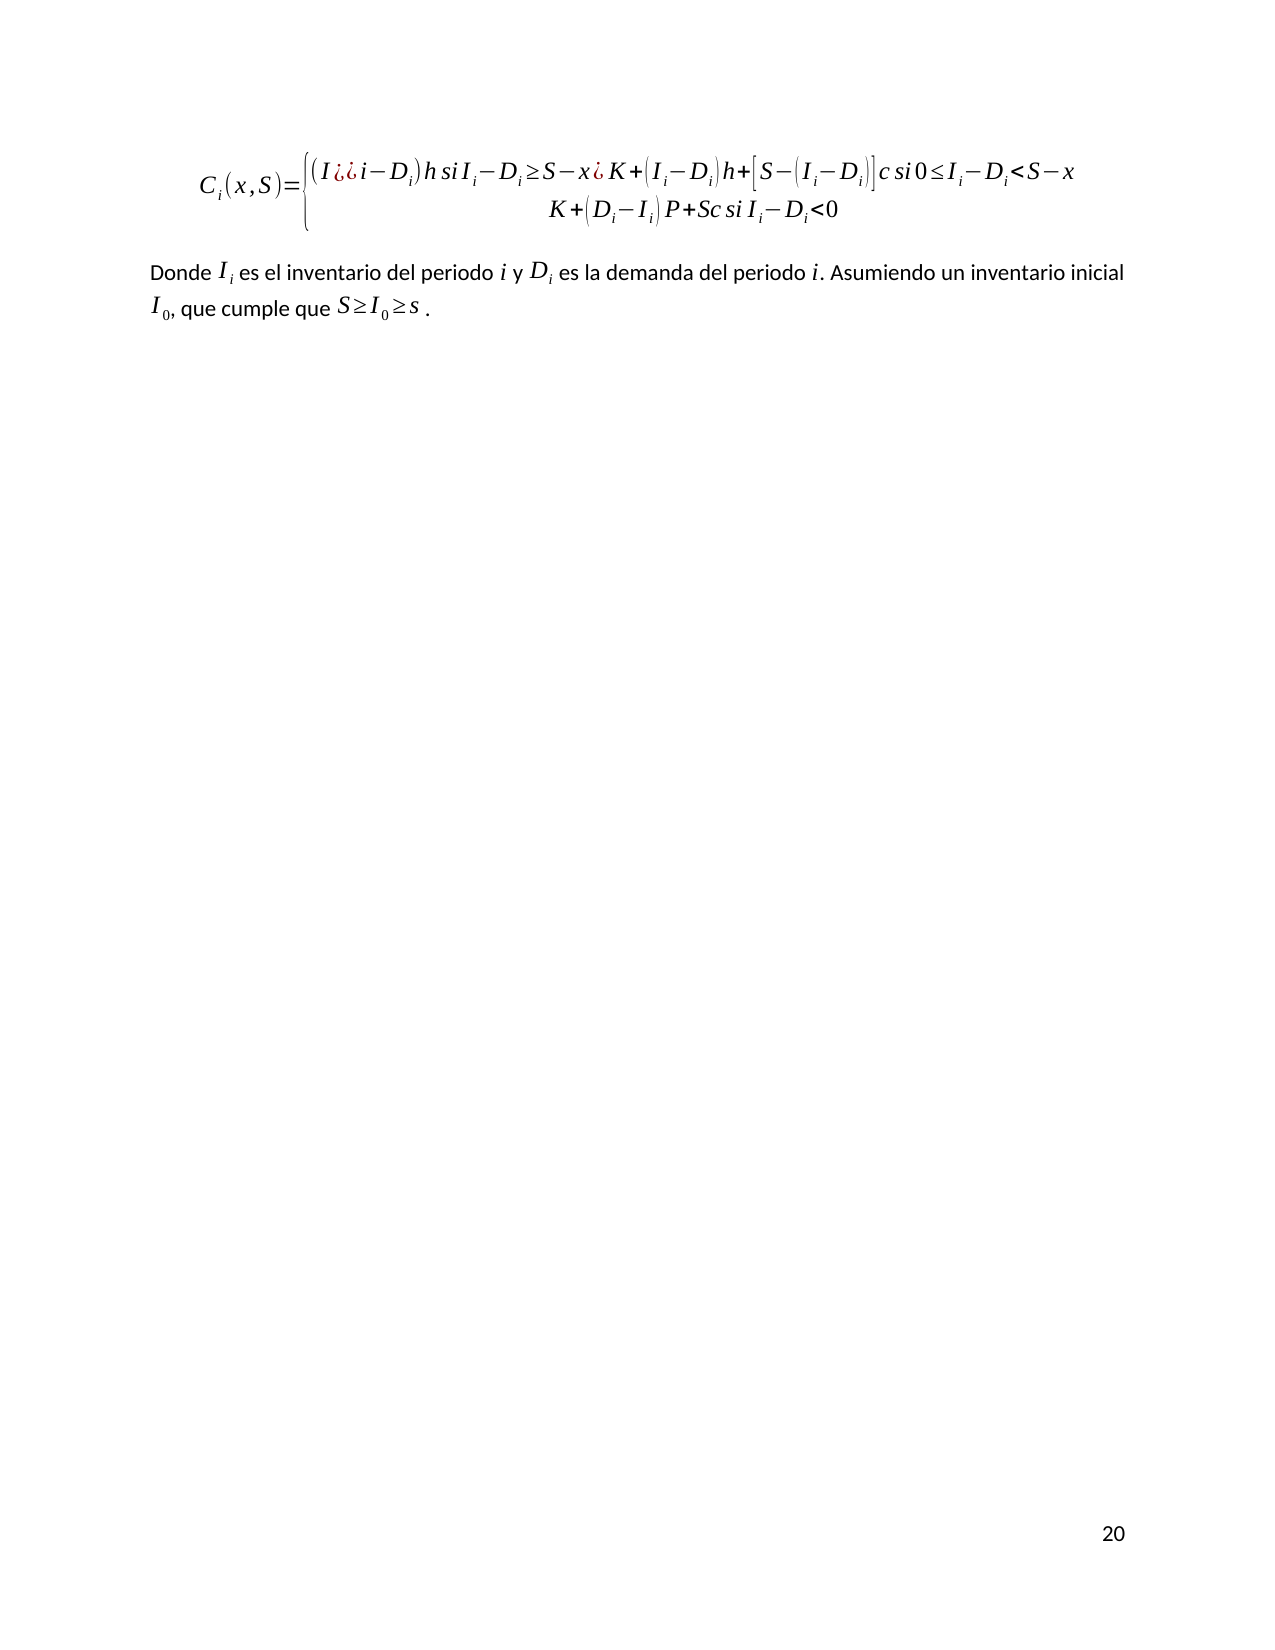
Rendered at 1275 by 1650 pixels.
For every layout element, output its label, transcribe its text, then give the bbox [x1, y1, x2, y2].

text Donde es el inventario del periodo y es la demanda del periodo . Asumiendo un inventario inicial , que cumple que . [150, 257, 1125, 323]
